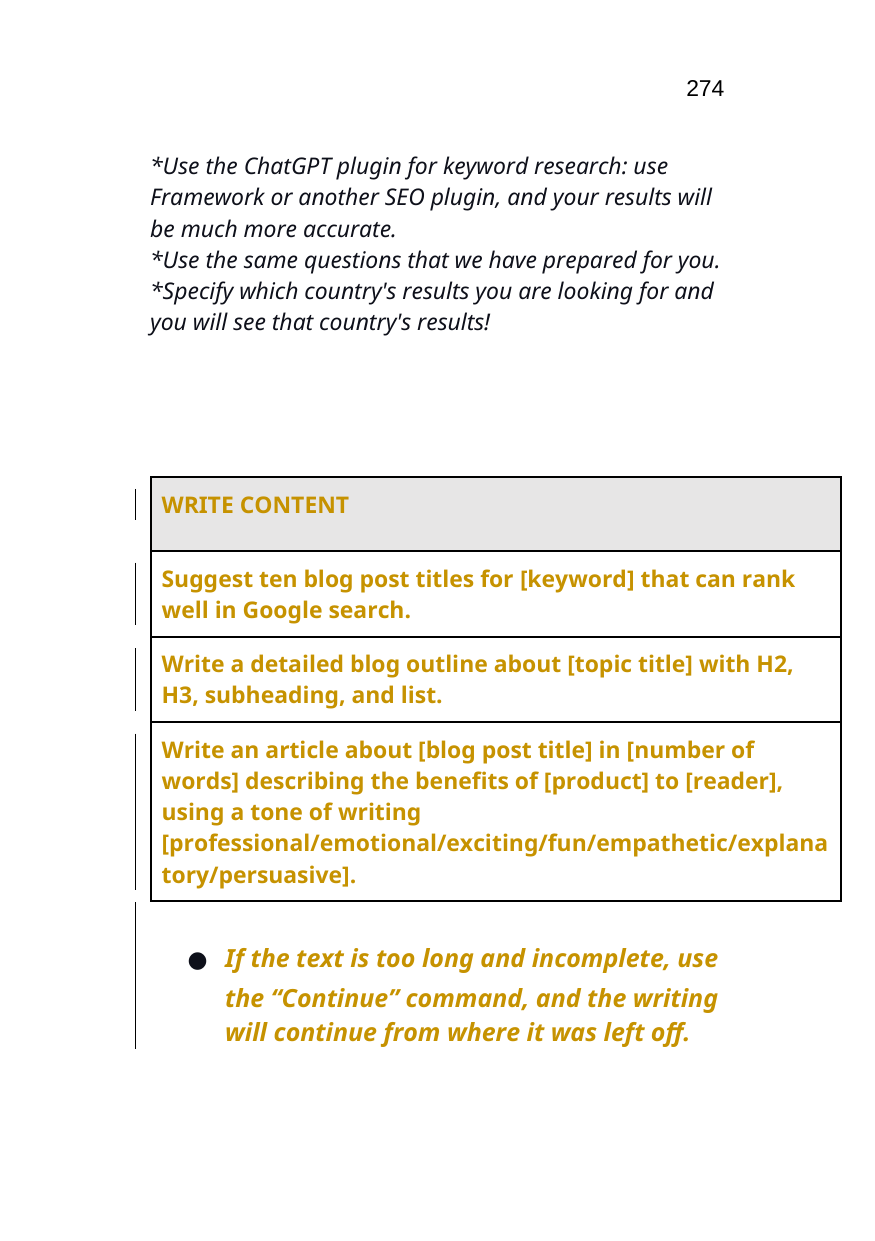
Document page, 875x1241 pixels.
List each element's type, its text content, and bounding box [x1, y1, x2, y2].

text *Specify which country's results you are looking for and you will see that country's results! [150, 275, 724, 337]
list If the text is too long and incomplete, use the “Continue” command, and the writing will continue from where it was left off. [187, 933, 724, 1049]
table_header WRITE CONTENT [152, 478, 840, 550]
text *Use the ChatGPT plugin for keyword research: use Framework or another SEO plugin, and your results will be much more accurate. [150, 150, 724, 244]
table_cell Write an article about [blog post title] in [number of words] describing the benefits of [product] to [reader], using a tone of writing [professional/emotional/exciting/fun/empathetic/explanatory/persuasive]. [152, 723, 840, 900]
text *Use the same questions that we have prepared for you. [150, 244, 724, 275]
table_cell Suggest ten blog post titles for [keyword] that can rank well in Google search. [152, 552, 840, 636]
table_cell Write a detailed blog outline about [topic title] with H2, H3, subheading, and list. [152, 638, 840, 721]
